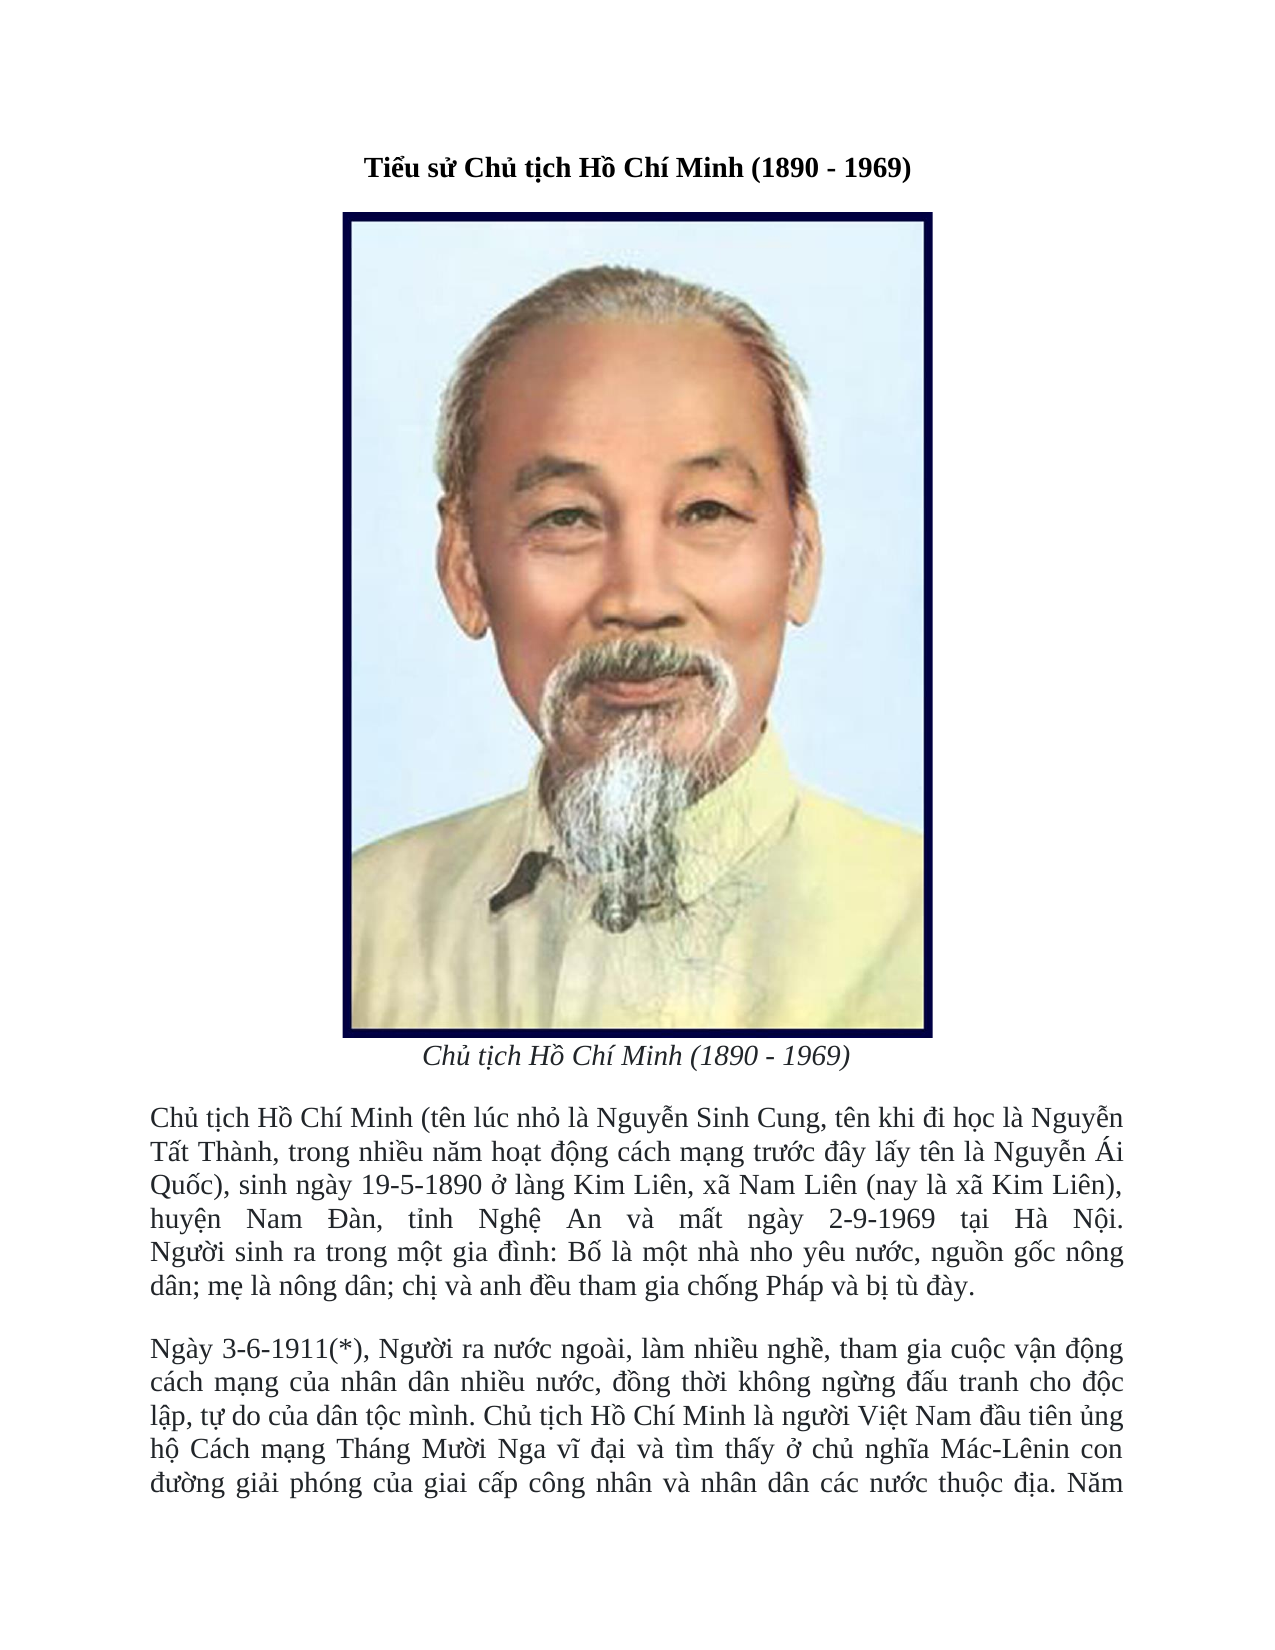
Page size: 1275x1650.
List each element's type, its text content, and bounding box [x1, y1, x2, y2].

text Tiểu sử Chủ tịch Hồ Chí Minh (1890 - 1969) [150, 150, 1125, 183]
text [150, 1331, 1125, 1498]
text Chủ tịch Hồ Chí Minh (tên lúc nhỏ là Nguyễn Sinh Cung, tên khi đi học là Nguyễn Tất Thành, trong nhiều năm hoạt động cách mạng trước đây lấy tên là Nguyễn Ái Quốc), sinh ngày 19-5-1890 ở làng Kim Liên, xã Nam Liên (nay là xã Kim Liên), huyện Nam Đàn, tỉnh Nghệ An và mất ngày 2-9-1969 tại Hà Nội. Người sinh ra trong một gia đình: Bố là một nhà nho yêu nước, nguồn gốc nông dân; mẹ là nông dân; chị và anh đều tham gia chống Pháp và bị tù đày. [150, 1100, 1125, 1302]
picture [342, 212, 933, 1038]
